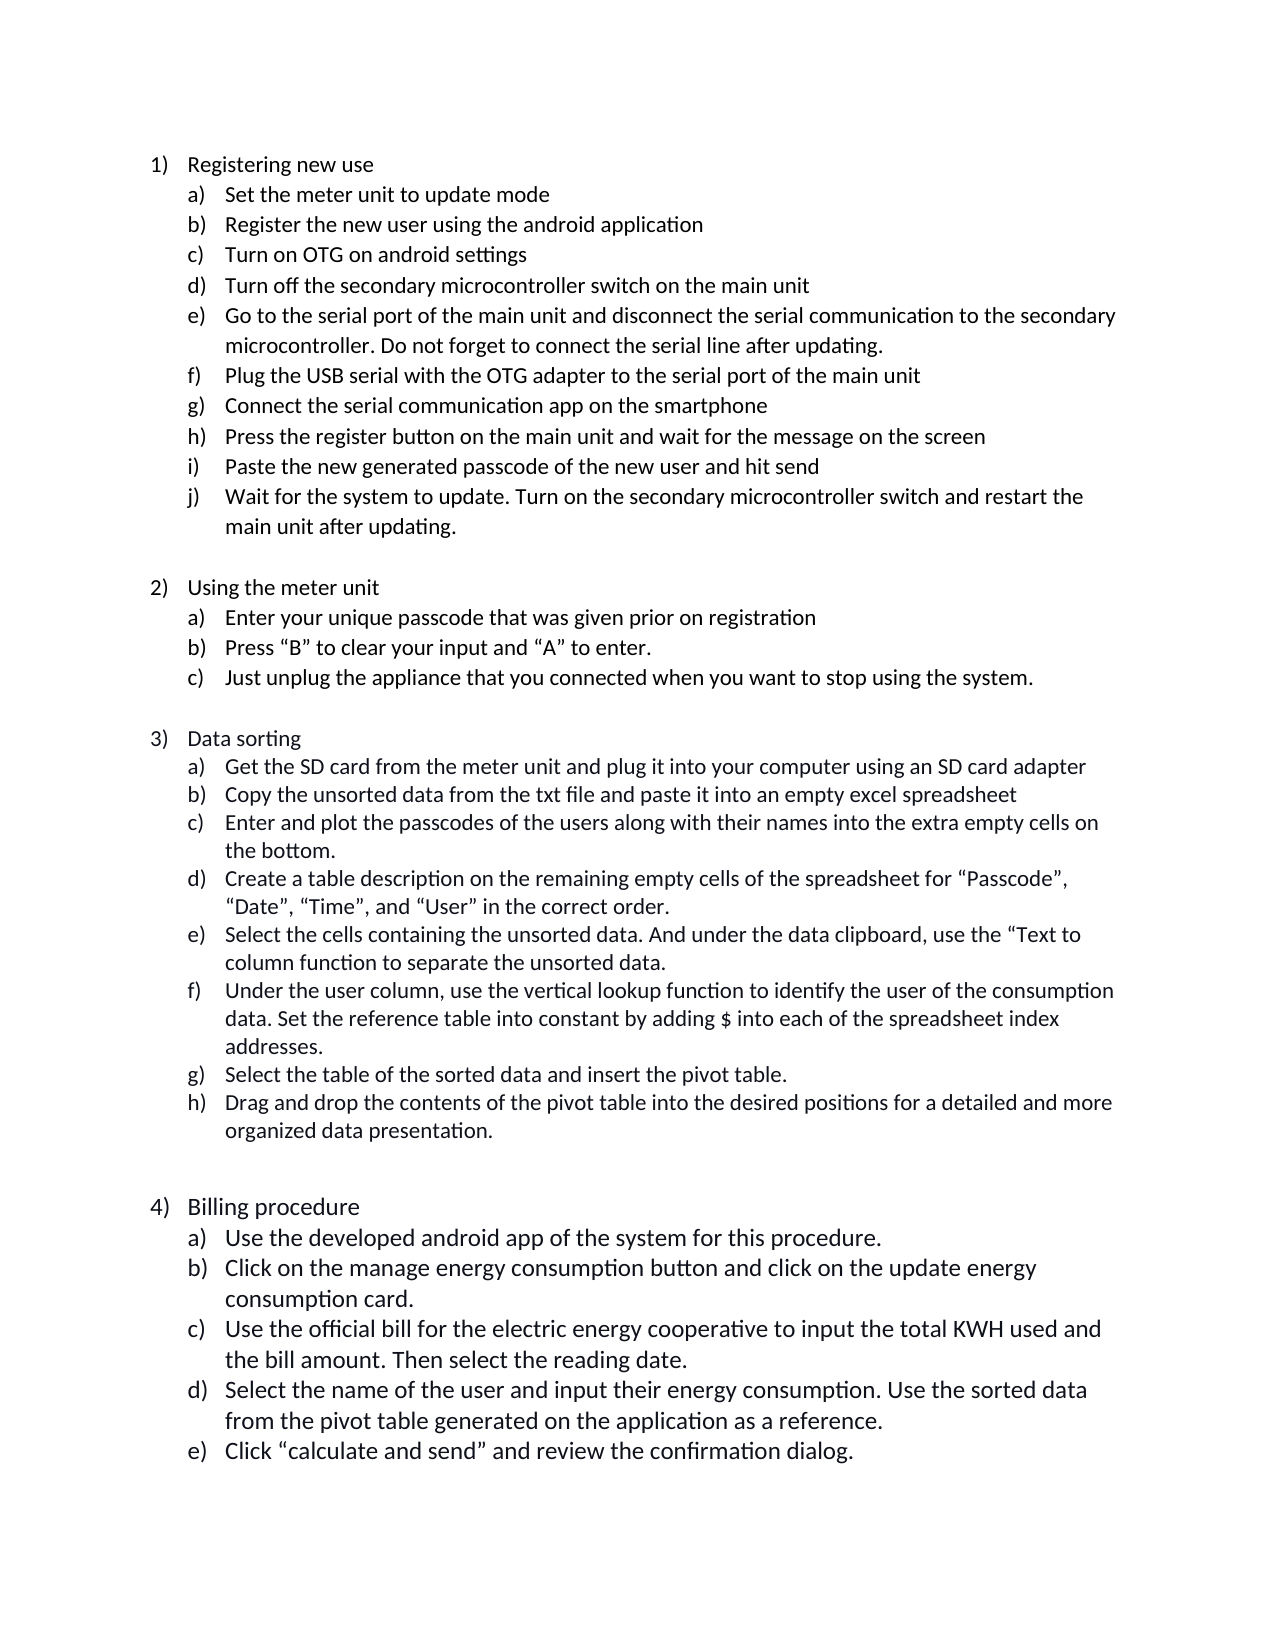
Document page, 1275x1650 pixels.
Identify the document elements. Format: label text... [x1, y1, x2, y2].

list Use the official bill for the electric energy cooperative to input the total KWH used and the bill amount. Then select the reading date. [187, 1313, 1125, 1374]
list Under the user column, use the vertical lookup function to identify the user of the consumption data. Set the reference table into constant by adding $ into each of the spreadsheet index addresses. [187, 976, 1125, 1060]
list Using the meter unit [150, 573, 1125, 601]
list Wait for the system to update. Turn on the secondary microcontroller switch and restart the main unit after updating. [187, 482, 1125, 541]
list Drag and drop the contents of the pivot table into the desired positions for a detailed and more organized data presentation. [187, 1088, 1125, 1144]
list Select the cells containing the unsorted data. And under the data clipboard, use the “Text to column function to separate the unsorted data. [187, 920, 1125, 976]
list Registering new use [150, 150, 1125, 178]
list Use the developed android app of the system for this procedure. [187, 1222, 1125, 1252]
list Just unplug the appliance that you connected when you want to stop using the system. [187, 663, 1125, 692]
list Get the SD card from the meter unit and plug it into your computer using an SD card adapter [187, 752, 1125, 780]
list Copy the unsorted data from the txt file and paste it into an empty excel spreadsheet [187, 780, 1125, 808]
list Enter your unique passcode that was given prior on registration [187, 603, 1125, 631]
list Press “B” to clear your input and “A” to enter. [187, 633, 1125, 661]
list Turn off the secondary microcontroller switch on the main unit [187, 271, 1125, 299]
list Click “calculate and send” and review the confirmation dialog. [187, 1435, 1125, 1466]
list Set the meter unit to update mode [187, 180, 1125, 208]
list Register the new user using the android application [187, 210, 1125, 238]
list Connect the serial communication app on the smartphone [187, 392, 1125, 420]
list Click on the manage energy consumption button and click on the update energy consumption card. [187, 1252, 1125, 1313]
list Press the register button on the main unit and wait for the message on the screen [187, 422, 1125, 450]
list Turn on OTG on android settings [187, 241, 1125, 269]
list Paste the new generated passcode of the new user and hit send [187, 452, 1125, 480]
list Enter and plot the passcodes of the users along with their names into the extra empty cells on the bottom. [187, 808, 1125, 864]
list Go to the serial port of the main unit and disconnect the serial communication to the secondary microcontroller. Do not forget to connect the serial line after updating. [187, 301, 1125, 359]
list Billing procedure [150, 1191, 1125, 1222]
list Select the table of the sorted data and insert the pivot table. [187, 1060, 1125, 1088]
list Create a table description on the remaining empty cells of the spreadsheet for “Passcode”, “Date”, “Time”, and “User” in the correct order. [187, 864, 1125, 920]
list Plug the USB serial with the OTG adapter to the serial port of the main unit [187, 361, 1125, 389]
list Data sorting [150, 724, 1125, 752]
list Select the name of the user and input their energy consumption. Use the sorted data from the pivot table generated on the application as a reference. [187, 1374, 1125, 1435]
